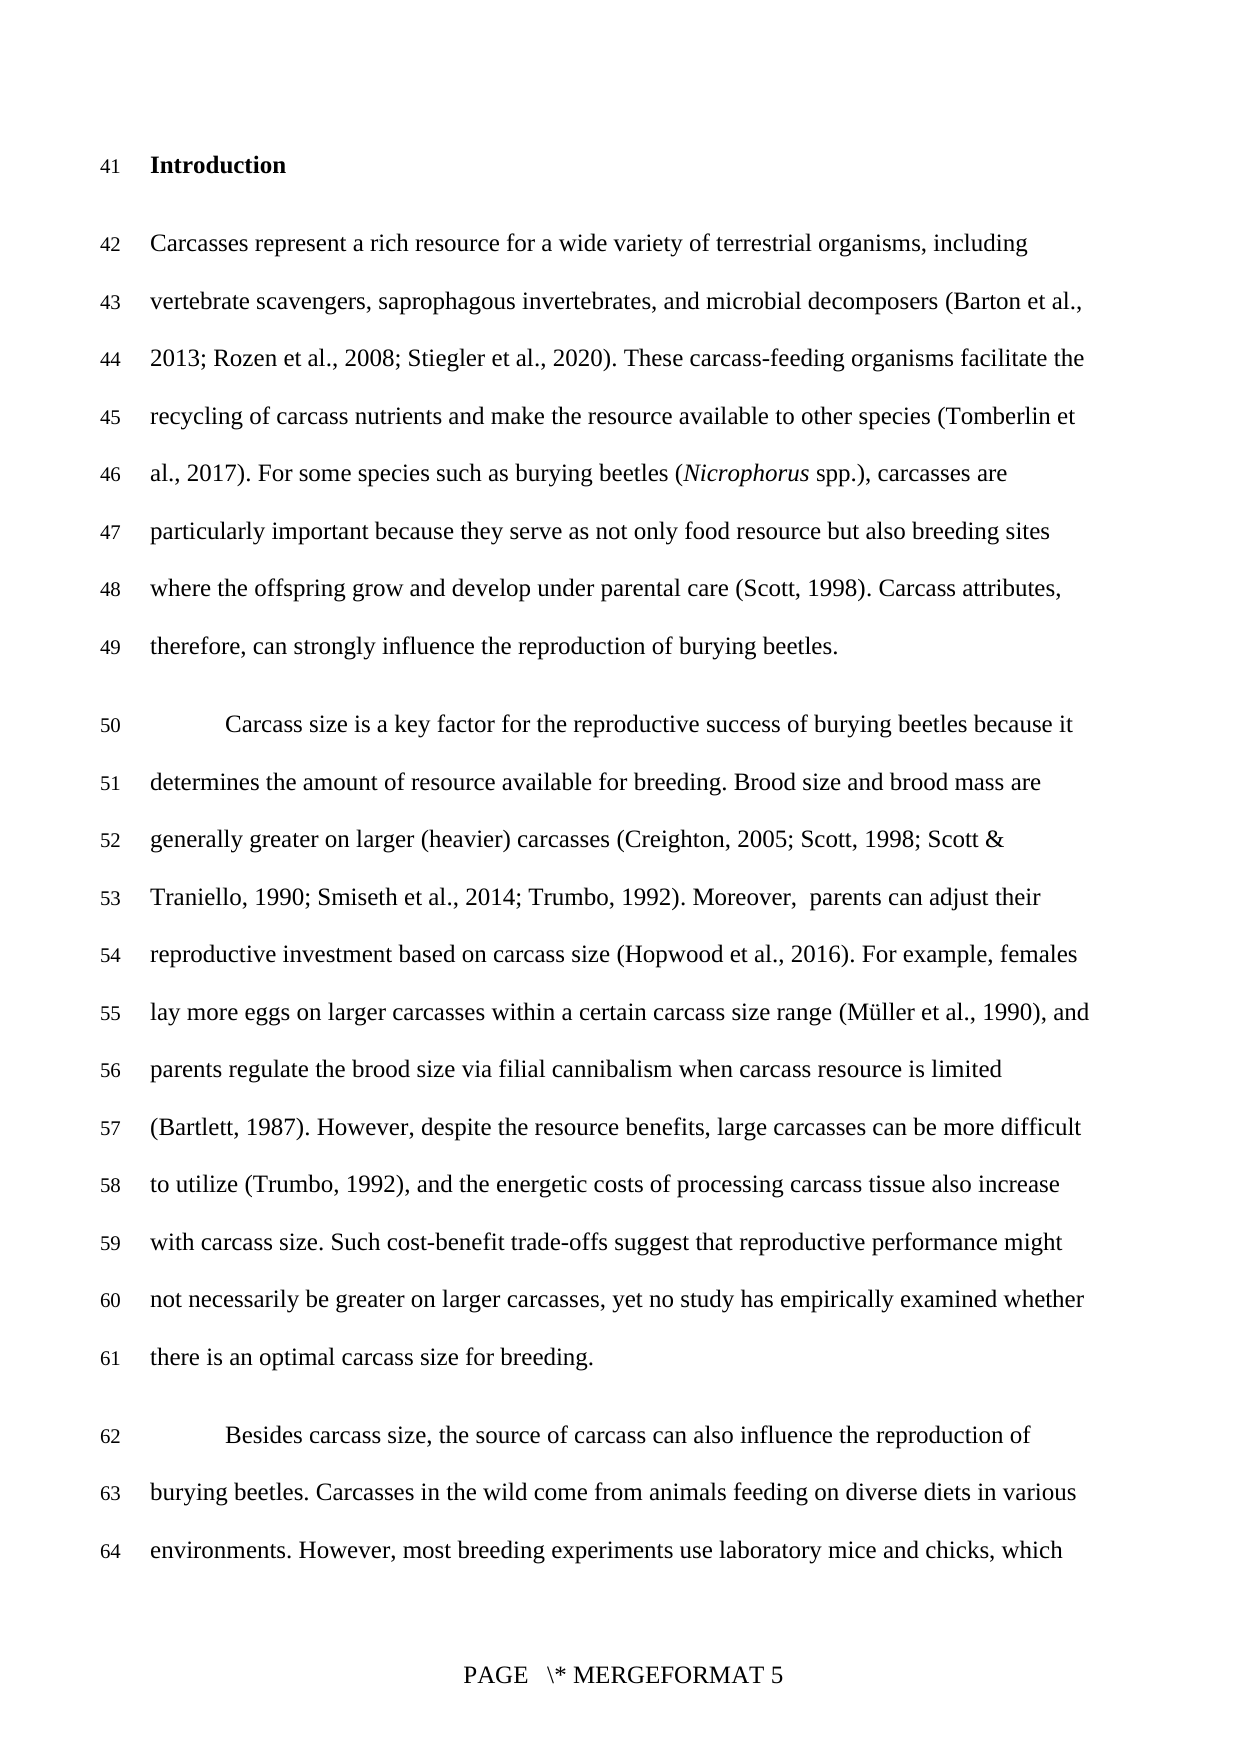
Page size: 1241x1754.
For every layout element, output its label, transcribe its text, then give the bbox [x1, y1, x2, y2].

text Introduction [150, 150, 1090, 179]
text Carcasses represent a rich resource for a wide variety of terrestrial organisms, including vertebrate scavengers, saprophagous invertebrates, and microbial decomposers (Barton et al., 2013; Rozen et al., 2008; Stiegler et al., 2020). These carcass-feeding organisms facilitate the recycling of carcass nutrients and make the resource available to other species (Tomberlin et al., 2017). For some species such as burying beetles (Nicrophorus spp.), carcasses are particularly important because they serve as not only food resource but also breeding sites where the offspring grow and develop under parental care (Scott, 1998). Carcass attributes, therefore, can strongly influence the reproduction of burying beetles. [150, 228, 1090, 659]
text Carcass size is a key factor for the reproductive success of burying beetles because it determines the amount of resource available for breeding. Brood size and brood mass are generally greater on larger (heavier) carcasses (Creighton, 2005; Scott, 1998; Scott & Traniello, 1990; Smiseth et al., 2014; Trumbo, 1992). Moreover, parents can adjust their reproductive investment based on carcass size (Hopwood et al., 2016). For example, females lay more eggs on larger carcasses within a certain carcass size range (Müller et al., 1990), and parents regulate the brood size via filial cannibalism when carcass resource is limited (Bartlett, 1987). However, despite the resource benefits, large carcasses can be more difficult to utilize (Trumbo, 1992), and the energetic costs of processing carcass tissue also increase with carcass size. Such cost-benefit trade-offs suggest that reproductive performance might not necessarily be greater on larger carcasses, yet no study has empirically examined whether there is an optimal carcass size for breeding. [150, 709, 1090, 1370]
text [150, 1420, 1090, 1564]
